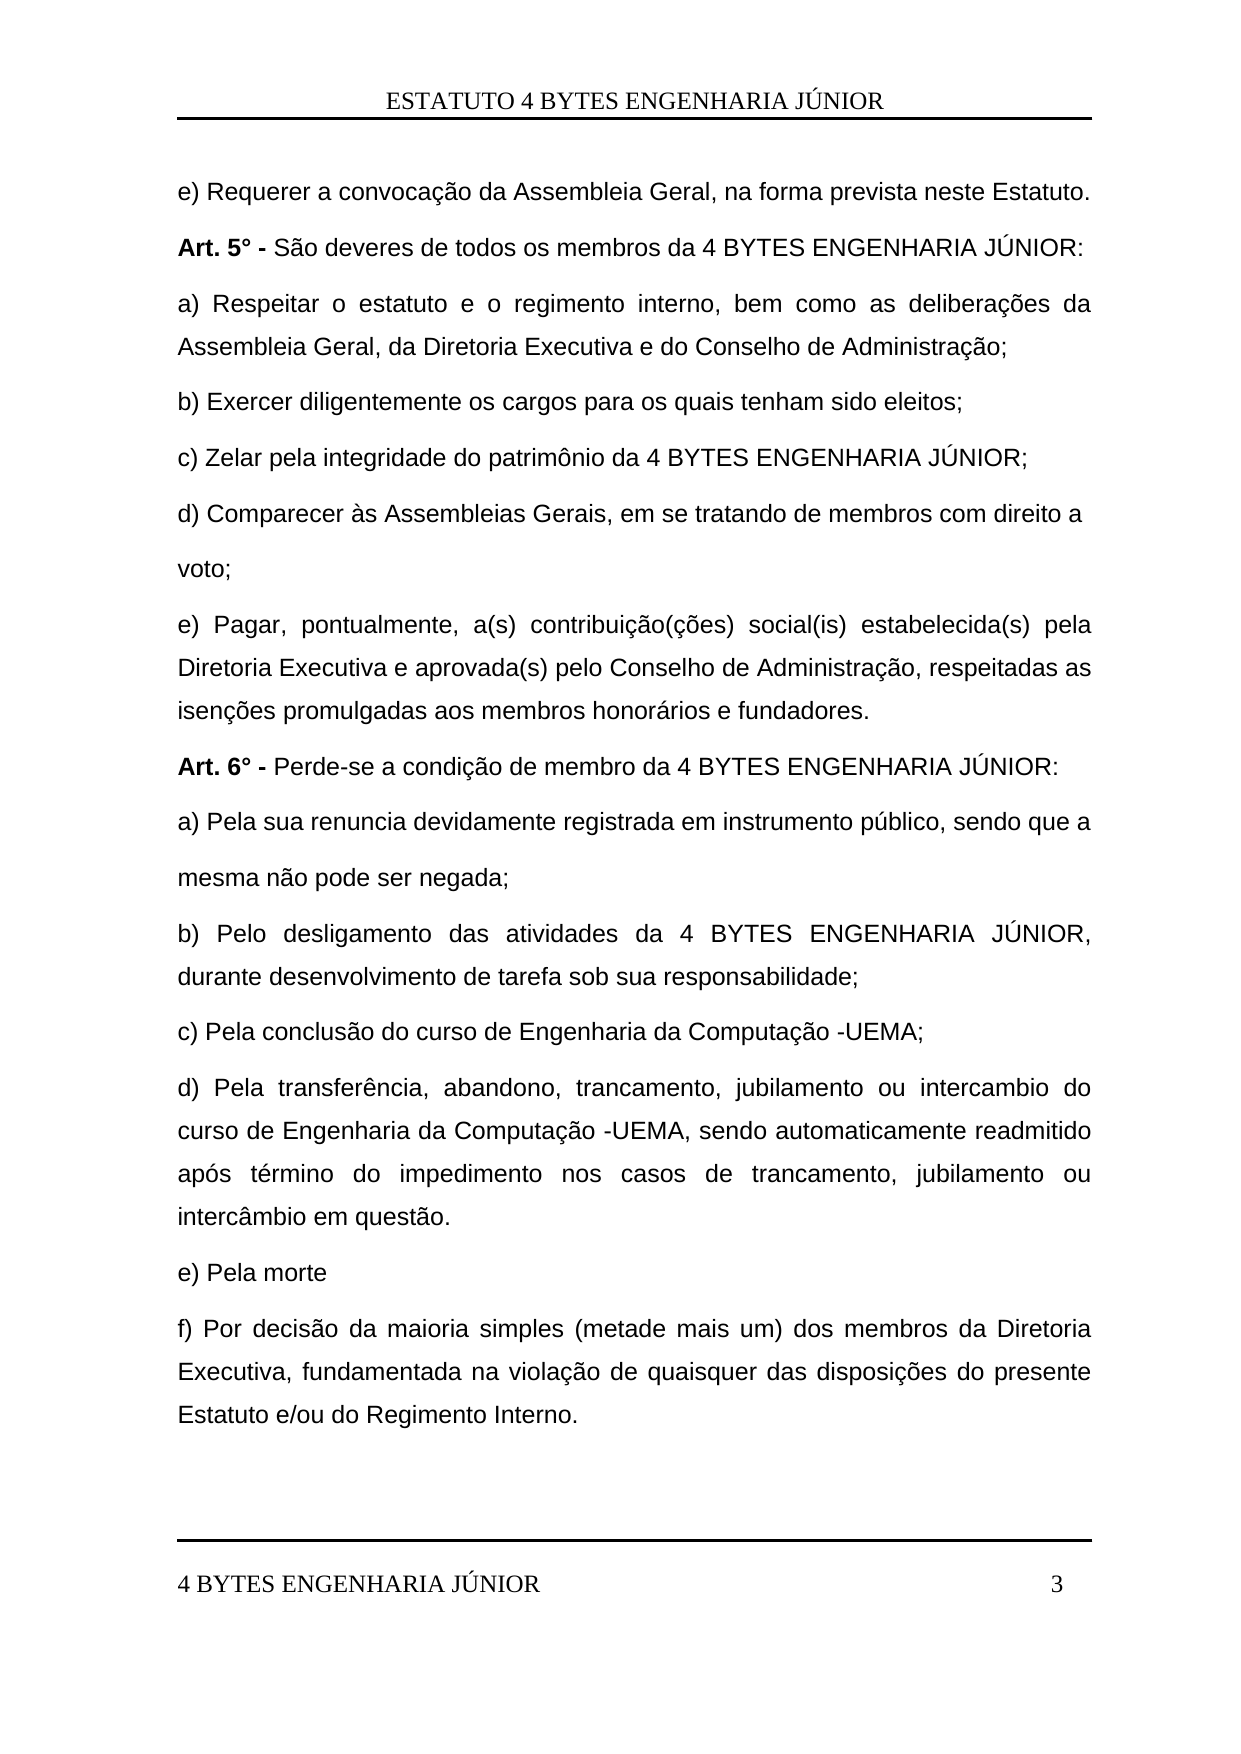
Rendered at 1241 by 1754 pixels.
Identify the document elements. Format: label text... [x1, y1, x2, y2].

text f) Por decisão da maioria simples (metade mais um) dos membros da Diretoria Executiva, fundamentada na violação de quaisquer das disposições do presente Estatuto e/ou do Regimento Interno. [177, 1313, 1092, 1428]
text e) Pela morte [177, 1258, 1092, 1287]
text Art. 5° - São deveres de todos os membros da 4 BYTES ENGENHARIA JÚNIOR: [177, 233, 1092, 262]
text Art. 6° - Perde-se a condição de membro da 4 BYTES ENGENHARIA JÚNIOR: [177, 752, 1092, 780]
text e) Pagar, pontualmente, a(s) contribuição(ções) social(is) estabelecida(s) pela Diretoria Executiva e aprovada(s) pelo Conselho de Administração, respeitadas as isenções promulgadas aos membros honorários e fundadores. [177, 610, 1092, 725]
text d) Comparecer às Assembleias Gerais, em se tratando de membros com direito a [177, 498, 1092, 527]
text e) Requerer a convocação da Assembleia Geral, na forma prevista neste Estatuto. [177, 177, 1092, 206]
text a) Respeitar o estatuto e o regimento interno, bem como as deliberações da Assembleia Geral, da Diretoria Executiva e do Conselho de Administração; [177, 288, 1092, 360]
text mesma não pode ser negada; [177, 863, 1092, 892]
text voto; [177, 554, 1092, 583]
text b) Exercer diligentemente os cargos para os quais tenham sido eleitos; [177, 387, 1092, 416]
text c) Pela conclusão do curso de Engenharia da Computação -UEMA; [177, 1017, 1092, 1046]
text a) Pela sua renuncia devidamente registrada em instrumento público, sendo que a [177, 807, 1092, 836]
text c) Zelar pela integridade do patrimônio da 4 BYTES ENGENHARIA JÚNIOR; [177, 443, 1092, 472]
text d) Pela transferência, abandono, trancamento, jubilamento ou intercambio do curso de Engenharia da Computação -UEMA, sendo automaticamente readmitido após término do impedimento nos casos de trancamento, jubilamento ou intercâmbio em questão. [177, 1073, 1092, 1231]
text b) Pelo desligamento das atividades da 4 BYTES ENGENHARIA JÚNIOR, durante desenvolvimento de tarefa sob sua responsabilidade; [177, 918, 1092, 990]
